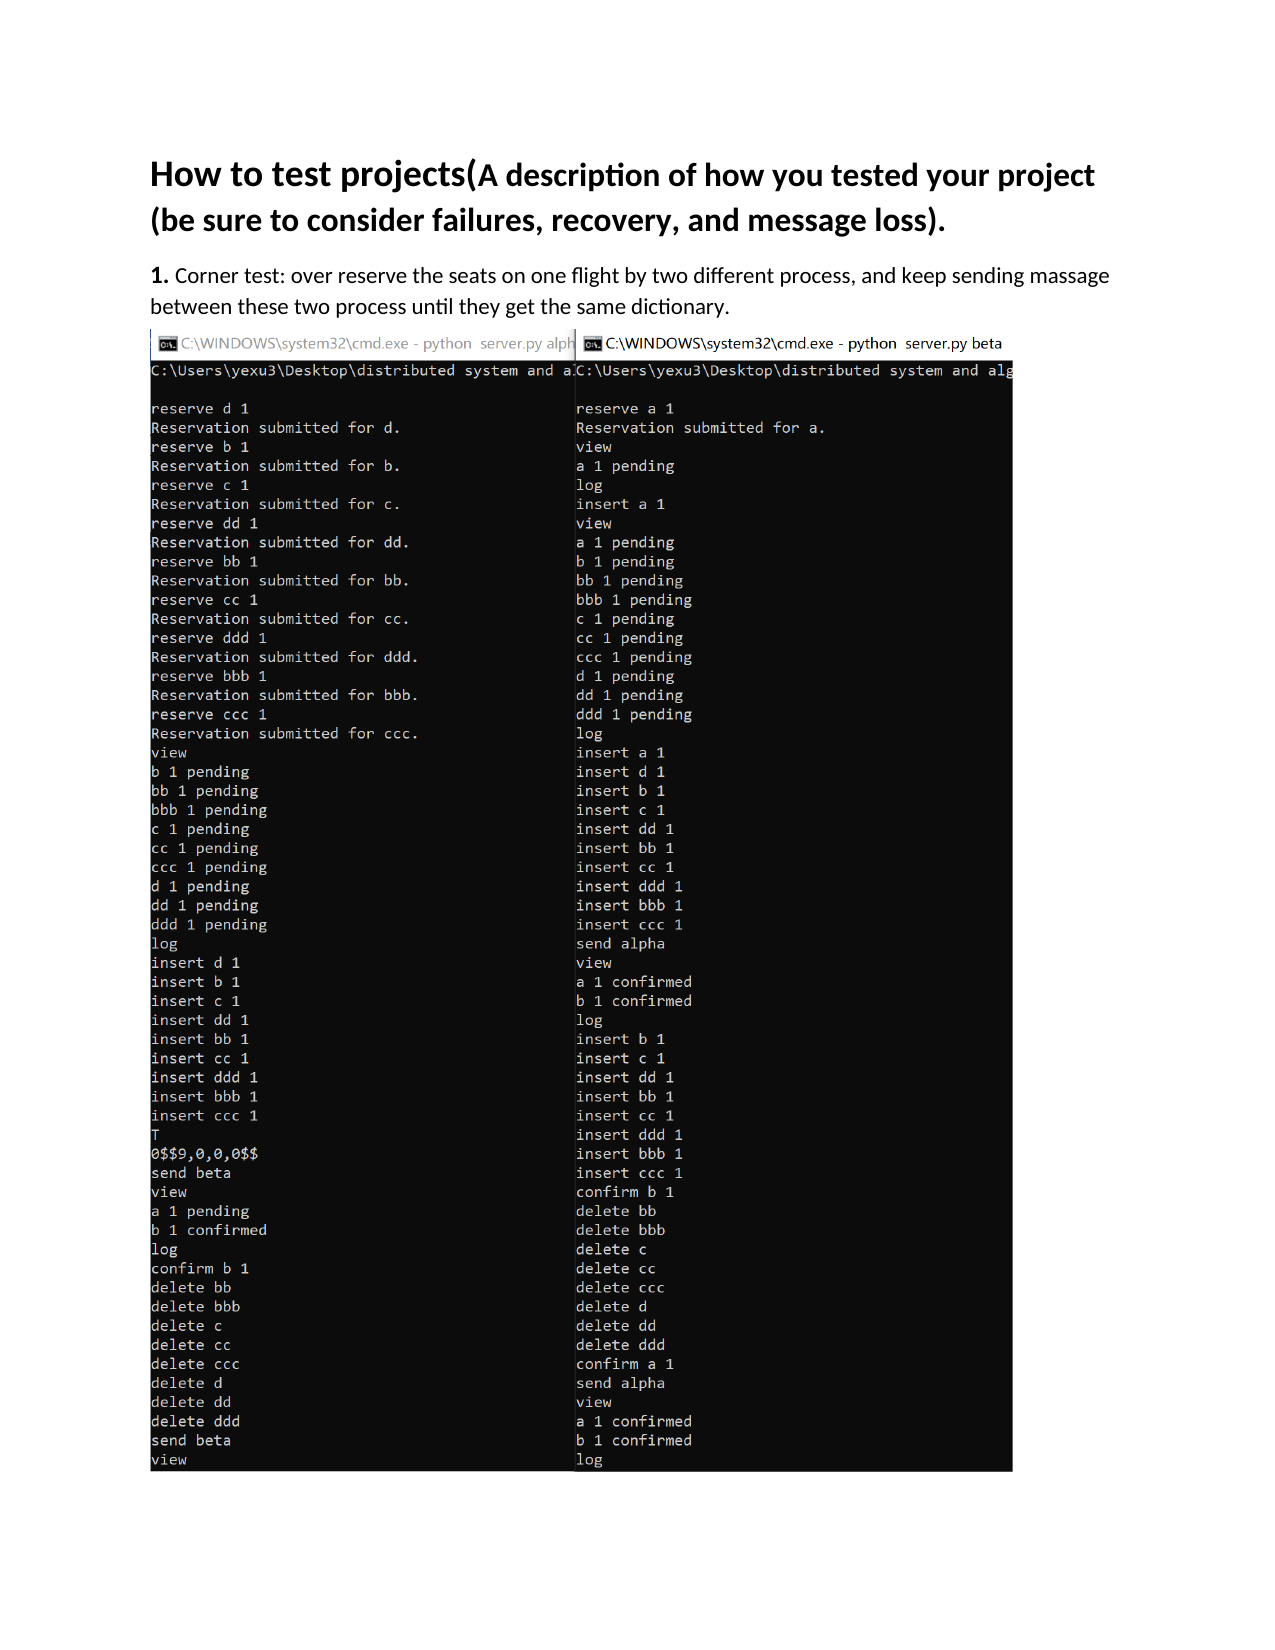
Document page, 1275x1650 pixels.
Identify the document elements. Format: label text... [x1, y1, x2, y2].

text 1. Corner test: over reserve the seats on one flight by two different process, and keep sending massage between these two process until they get the same dictionary. [150, 260, 1125, 320]
picture [150, 329, 1013, 1472]
text How to test projects(A description of how you tested your project (be sure to consider failures, recovery, and message loss). [150, 150, 1125, 240]
